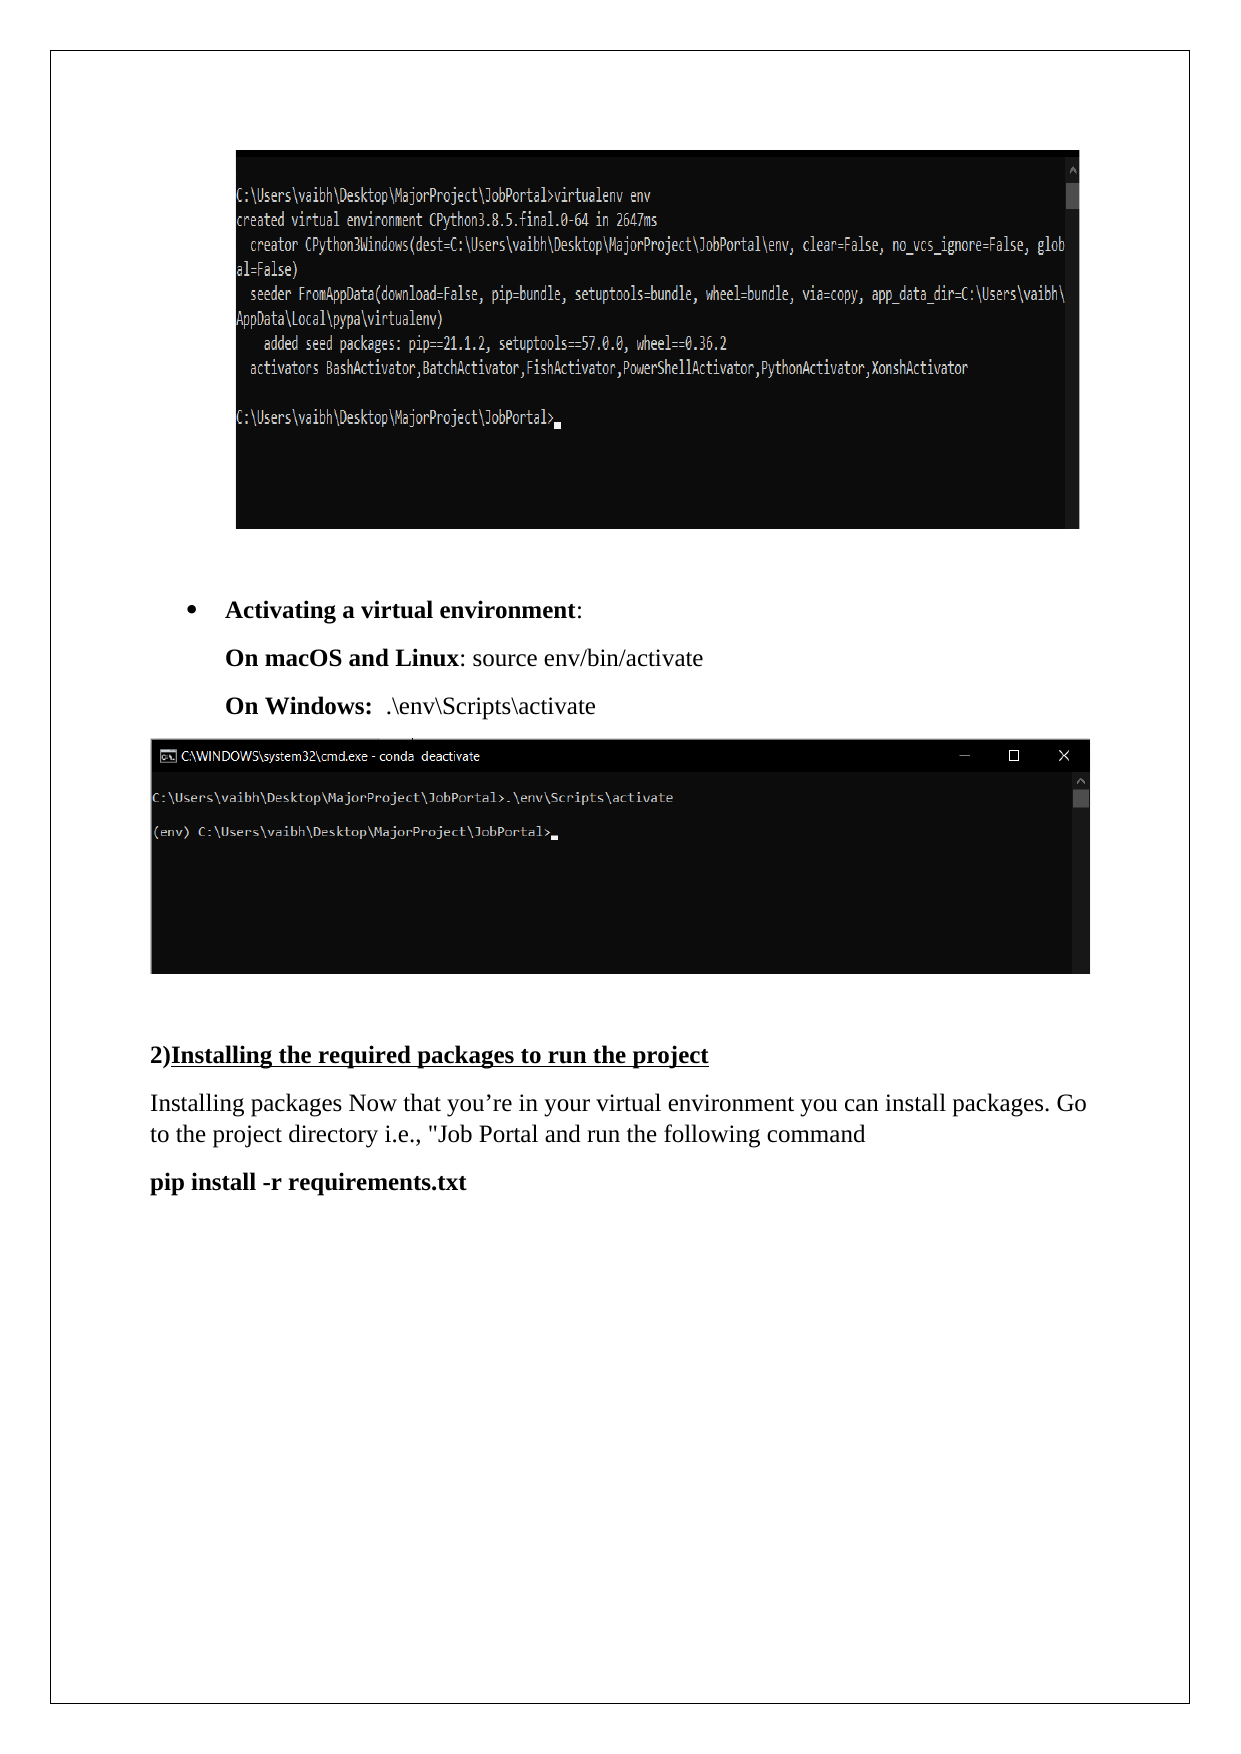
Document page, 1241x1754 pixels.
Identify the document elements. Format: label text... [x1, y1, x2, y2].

text On Windows: .\env\Scripts\activate [150, 691, 1090, 719]
picture [150, 738, 1091, 974]
text 2)Installing the required packages to run the project [150, 1041, 1090, 1069]
text Installing packages Now that you’re in your virtual environment you can install packages. Go to the project directory i.e., "Job Portal and run the following command [150, 1088, 1090, 1148]
picture [235, 150, 1080, 529]
list Activating a virtual environment: [187, 595, 1090, 624]
text On macOS and Linux: source env/bin/activate [150, 643, 1090, 672]
text pip install -r requirements.txt [150, 1167, 1090, 1196]
